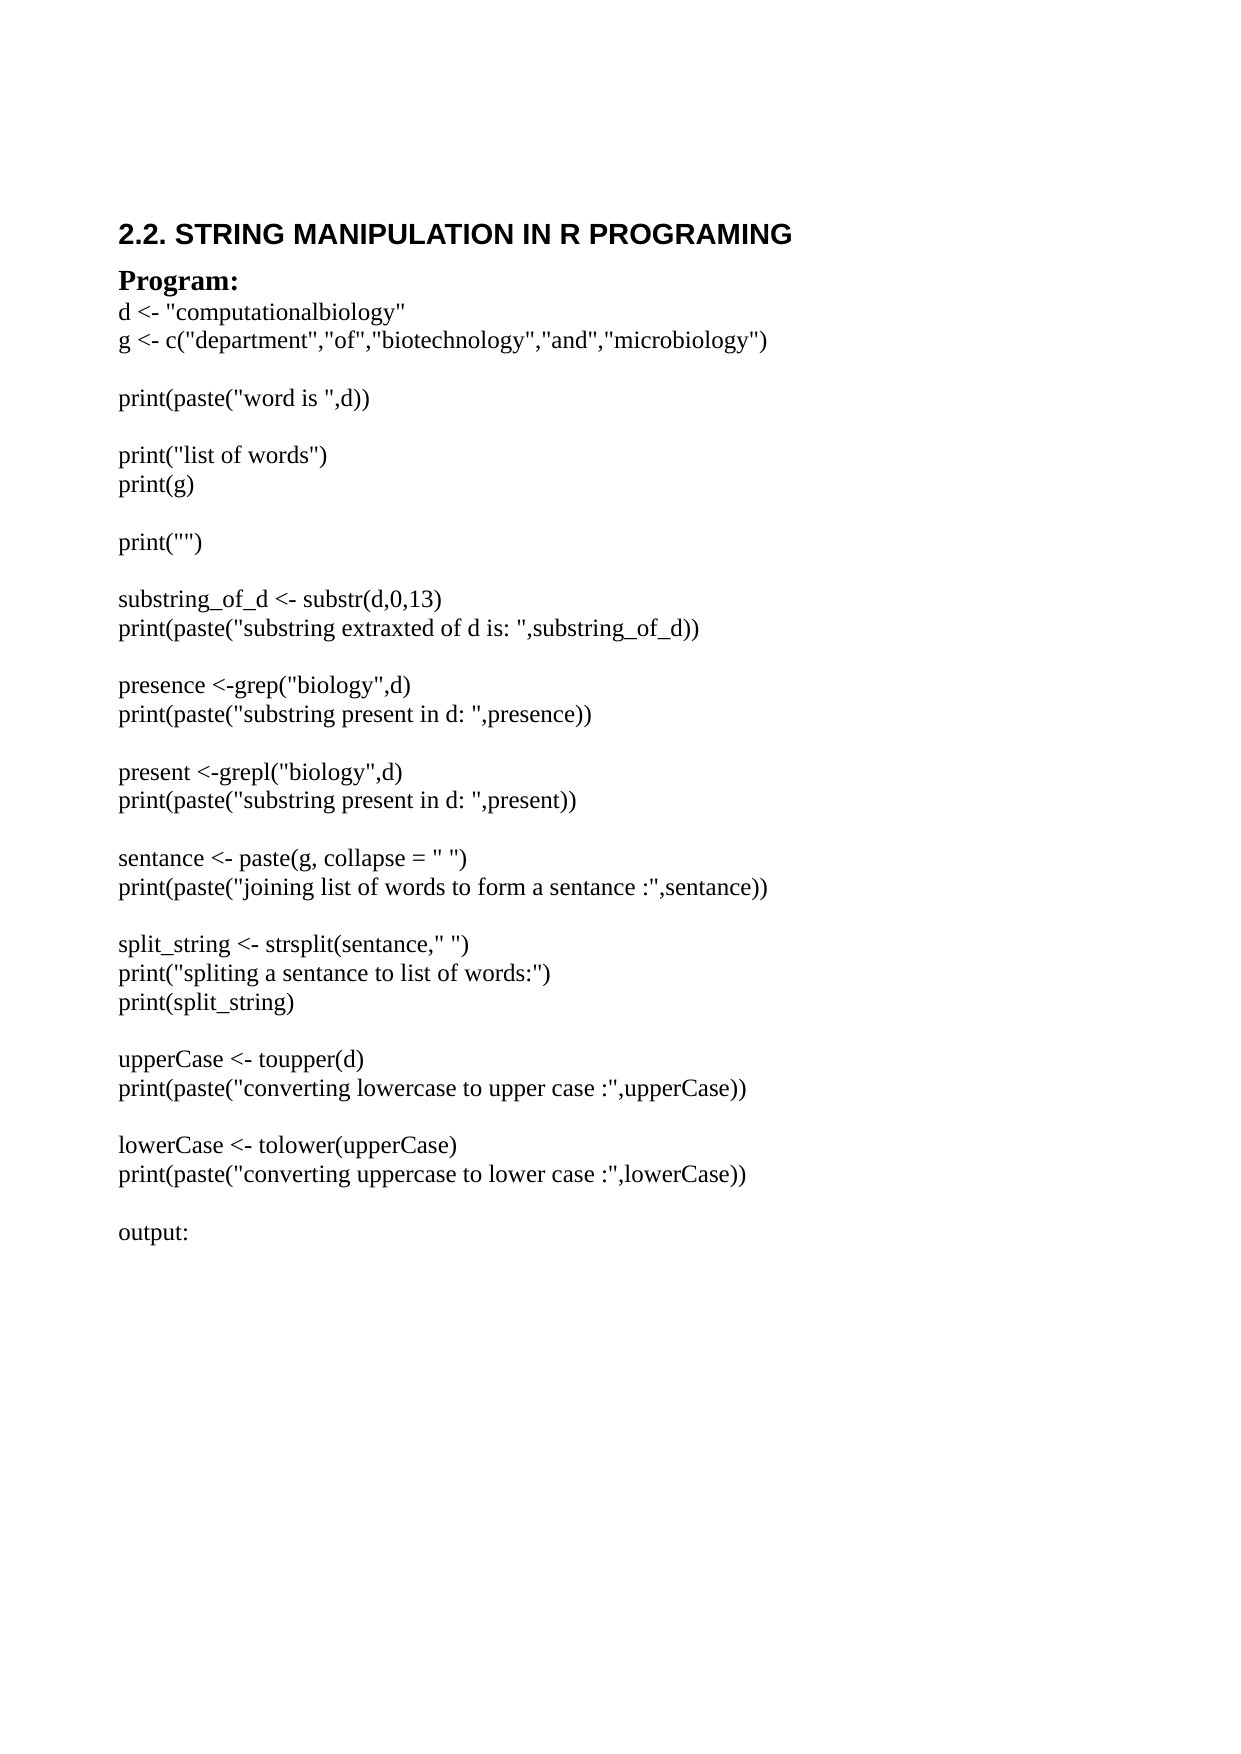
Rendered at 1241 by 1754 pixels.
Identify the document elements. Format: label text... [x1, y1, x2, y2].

text output: [118, 1217, 1122, 1246]
text sentance <- paste(g, collapse = " ") [118, 843, 1122, 872]
text print(paste("converting lowercase to upper case :",upperCase)) [118, 1073, 1122, 1102]
text print("spliting a sentance to list of words:") [118, 958, 1122, 987]
text d <- "computationalbiology" [118, 297, 1122, 326]
text Program: [118, 263, 1122, 297]
text print(paste("substring present in d: ",presence)) [118, 699, 1122, 728]
text upperCase <- toupper(d) [118, 1044, 1122, 1073]
text print(paste("joining list of words to form a sentance :",sentance)) [118, 872, 1122, 901]
text presence <-grep("biology",d) [118, 671, 1122, 699]
subtitle 2.2. STRING MANIPULATION IN R PROGRAMING [118, 217, 1122, 251]
text print(paste("substring present in d: ",present)) [118, 786, 1122, 814]
text print(paste("substring extraxted of d is: ",substring_of_d)) [118, 613, 1122, 642]
text print("list of words") [118, 441, 1122, 469]
text print("") [118, 527, 1122, 556]
text print(split_string) [118, 987, 1122, 1016]
text substring_of_d <- substr(d,0,13) [118, 584, 1122, 613]
text lowerCase <- tolower(upperCase) [118, 1131, 1122, 1159]
text print(paste("converting uppercase to lower case :",lowerCase)) [118, 1159, 1122, 1188]
text g <- c("department","of","biotechnology","and","microbiology") [118, 326, 1122, 354]
text present <-grepl("biology",d) [118, 757, 1122, 786]
text split_string <- strsplit(sentance," ") [118, 929, 1122, 958]
text print(paste("word is ",d)) [118, 383, 1122, 412]
text print(g) [118, 469, 1122, 498]
